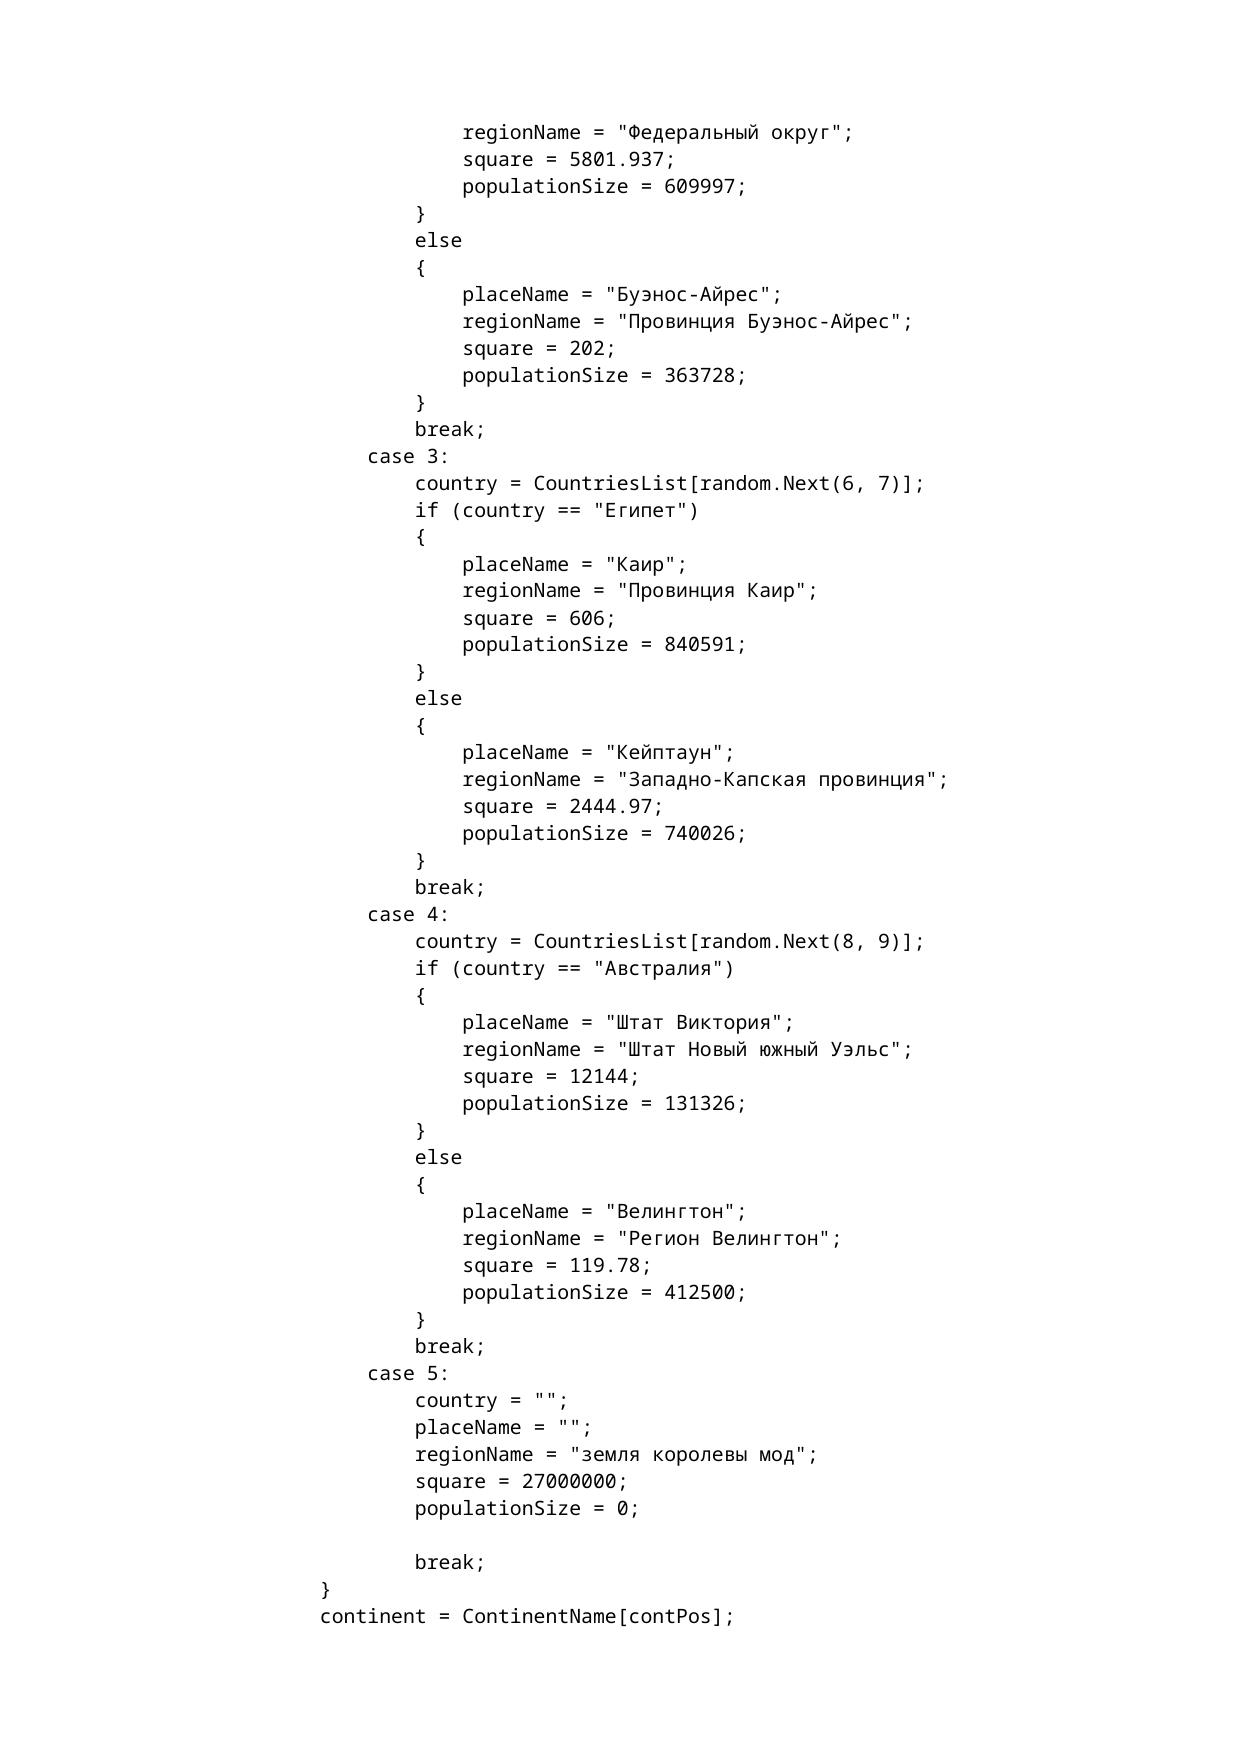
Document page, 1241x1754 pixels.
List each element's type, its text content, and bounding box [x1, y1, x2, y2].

text populationSize = 131326; [177, 1089, 1152, 1116]
text regionName = "Федеральный округ"; [177, 118, 1152, 145]
text break; [177, 1548, 1152, 1575]
text } [177, 1305, 1152, 1332]
text continent = ContinentName[contPos]; [177, 1602, 1152, 1629]
text square = 5801.937; [177, 145, 1152, 172]
text else [177, 685, 1152, 712]
text regionName = "Регион Велингтон"; [177, 1224, 1152, 1251]
text } [177, 1575, 1152, 1602]
text } [177, 1116, 1152, 1143]
text regionName = "Западно-Капская провинция"; [177, 766, 1152, 793]
text placeName = "Кейптаун"; [177, 739, 1152, 766]
text { [177, 253, 1152, 280]
text case 4: [177, 901, 1152, 927]
text square = 27000000; [177, 1467, 1152, 1494]
text placeName = "Велингтон"; [177, 1197, 1152, 1224]
text { [177, 523, 1152, 550]
text regionName = "Штат Новый южный Уэльс"; [177, 1035, 1152, 1062]
text square = 606; [177, 604, 1152, 631]
text country = ""; [177, 1386, 1152, 1413]
text placeName = "Каир"; [177, 550, 1152, 577]
text break; [177, 873, 1152, 901]
text square = 2444.97; [177, 793, 1152, 819]
text populationSize = 740026; [177, 819, 1152, 847]
text regionName = "Провинция Каир"; [177, 577, 1152, 604]
text populationSize = 840591; [177, 631, 1152, 658]
text { [177, 981, 1152, 1008]
text { [177, 712, 1152, 739]
text country = CountriesList[random.Next(6, 7)]; [177, 469, 1152, 496]
text populationSize = 363728; [177, 361, 1152, 388]
text regionName = "земля королевы мод"; [177, 1440, 1152, 1467]
text case 3: [177, 442, 1152, 469]
text populationSize = 412500; [177, 1278, 1152, 1305]
text populationSize = 609997; [177, 172, 1152, 199]
text populationSize = 0; [177, 1494, 1152, 1521]
text if (country == "Египет") [177, 496, 1152, 523]
text placeName = "Буэнос-Айрес"; [177, 280, 1152, 307]
text regionName = "Провинция Буэнос-Айрес"; [177, 307, 1152, 334]
text placeName = ""; [177, 1413, 1152, 1440]
text } [177, 658, 1152, 685]
text country = CountriesList[random.Next(8, 9)]; [177, 927, 1152, 954]
text break; [177, 415, 1152, 442]
text else [177, 1143, 1152, 1170]
text { [177, 1170, 1152, 1197]
text square = 12144; [177, 1062, 1152, 1089]
text if (country == "Австралия") [177, 954, 1152, 981]
text } [177, 388, 1152, 415]
text break; [177, 1332, 1152, 1359]
text } [177, 199, 1152, 226]
text square = 119.78; [177, 1251, 1152, 1278]
text } [177, 847, 1152, 873]
text placeName = "Штат Виктория"; [177, 1008, 1152, 1035]
text else [177, 226, 1152, 253]
text case 5: [177, 1359, 1152, 1386]
text square = 202; [177, 334, 1152, 361]
